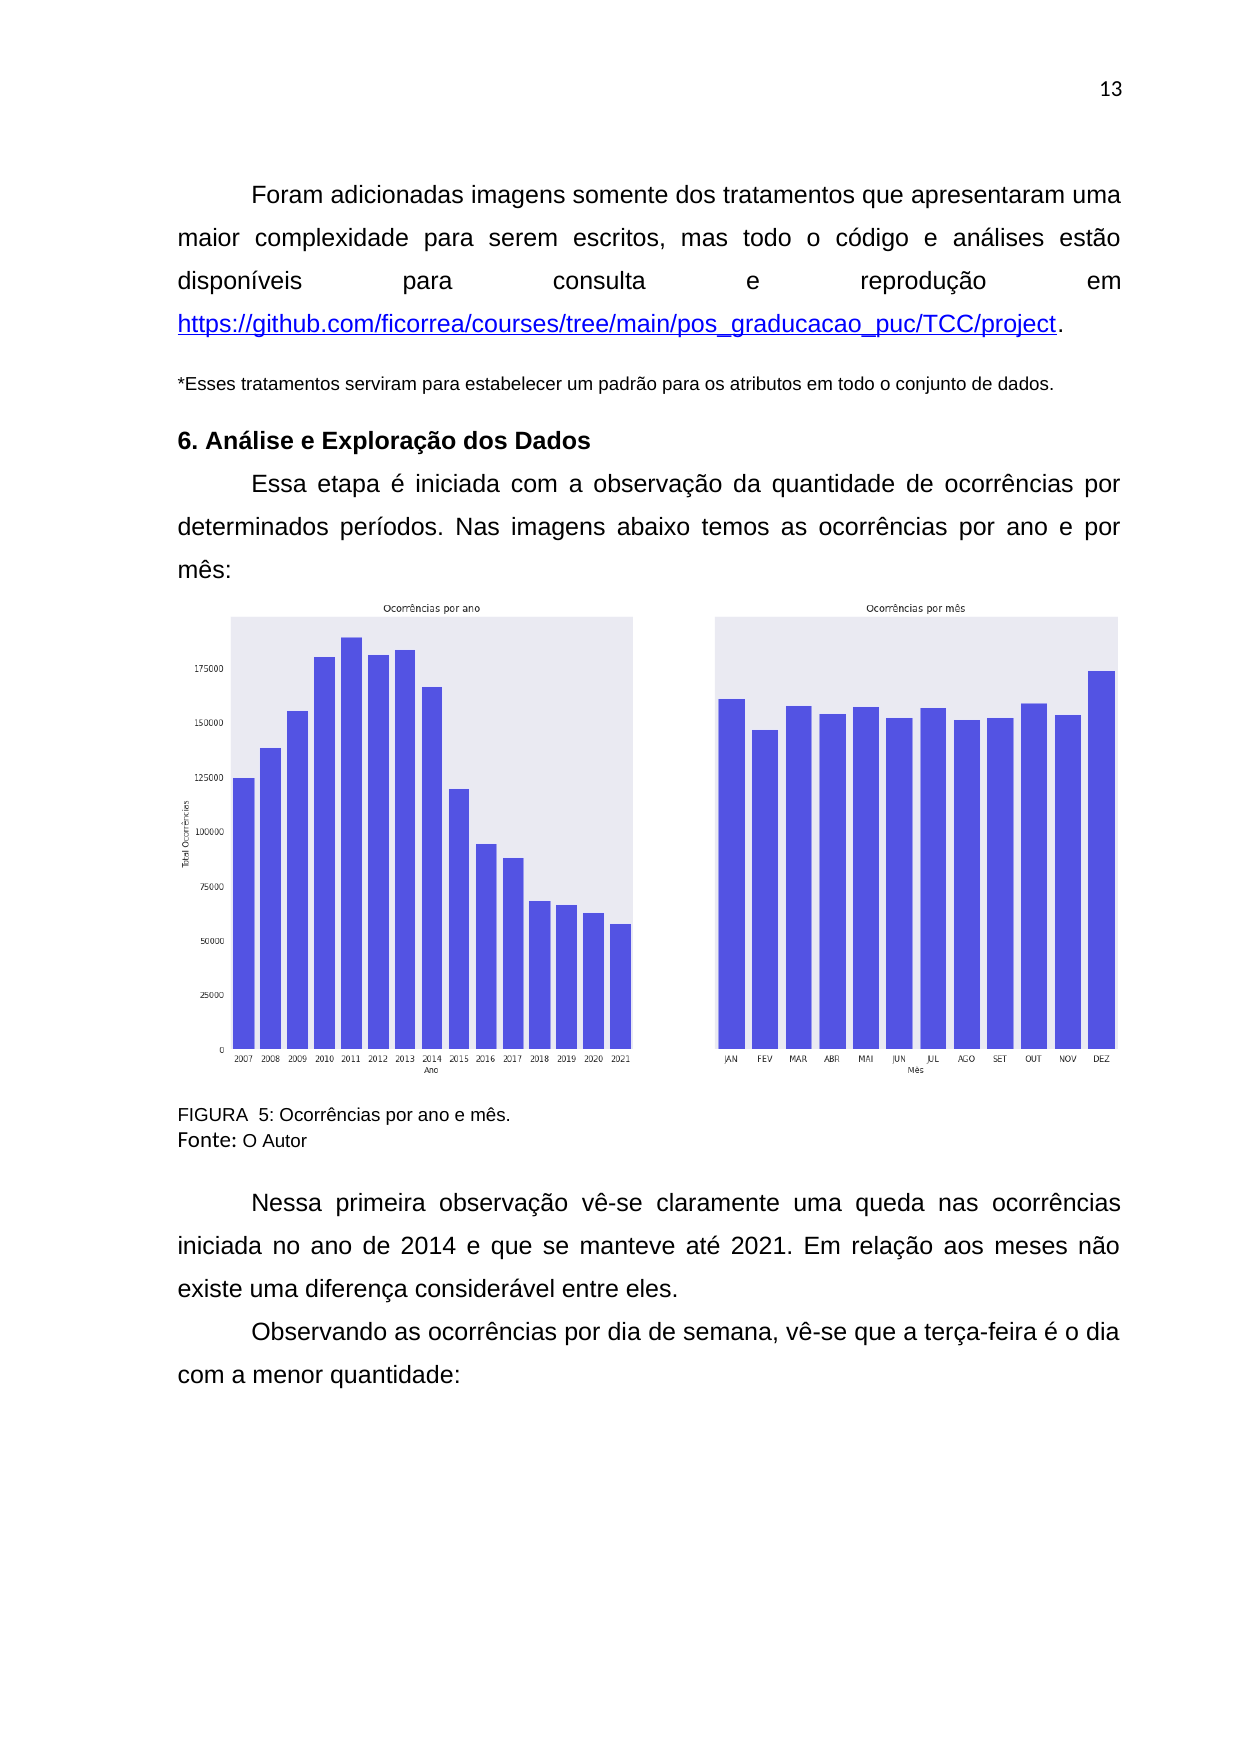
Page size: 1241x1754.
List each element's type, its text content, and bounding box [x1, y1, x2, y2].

text Fonte: O Autor [177, 1125, 1122, 1153]
text Foram adicionadas imagens somente dos tratamentos que apresentaram uma maior complexidade para serem escritos, mas todo o código e análises estão disponíveis para consulta e reprodução em https://github.com/ficorrea/courses/tree/main/pos_graducacao_puc/TCC/project. [177, 179, 1122, 338]
text Observando as ocorrências por dia de semana, vê-se que a terça-feira é o dia com a menor quantidade: [177, 1317, 1122, 1389]
text Nessa primeira observação vê-se claramente uma queda nas ocorrências iniciada no ano de 2014 e que se manteve até 2021. Em relação aos meses não existe uma diferença considerável entre eles. [177, 1188, 1122, 1303]
text FIGURA 5: Ocorrências por ano e mês. [177, 1103, 1122, 1125]
picture [177, 598, 1123, 1079]
subtitle 6. Análise e Exploração dos Dados [177, 426, 1122, 455]
text *Esses tratamentos serviram para estabelecer um padrão para os atributos em todo o conjunto de dados. [177, 373, 1122, 394]
subtitle Essa etapa é iniciada com a observação da quantidade de ocorrências por determinados períodos. Nas imagens abaixo temos as ocorrências por ano e por mês: [177, 469, 1122, 584]
